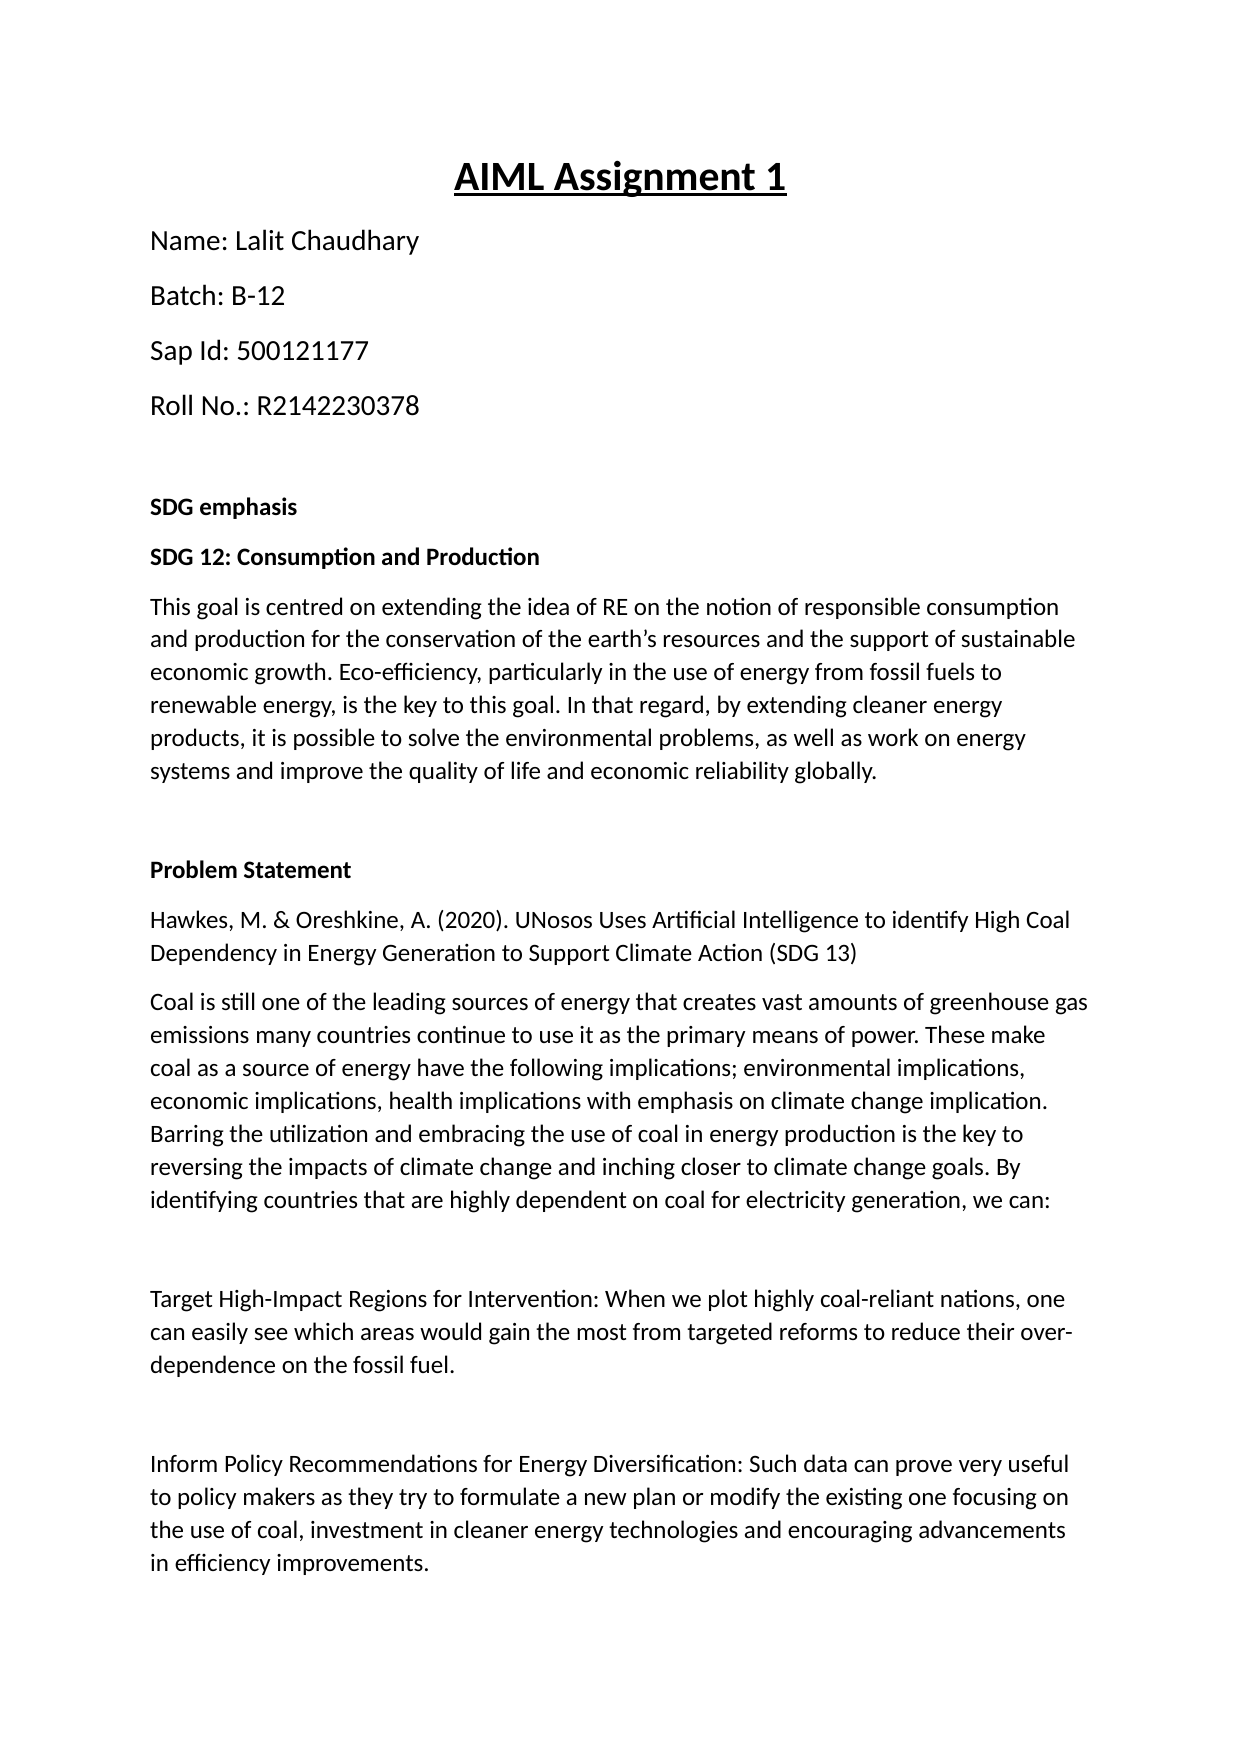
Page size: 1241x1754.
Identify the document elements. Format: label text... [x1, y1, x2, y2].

text AIML Assignment 1 [150, 150, 1090, 201]
text Roll No.: R2142230378 [150, 387, 1090, 422]
text Problem Statement [150, 854, 1090, 885]
text Hawkes, M. & Oreshkine, A. (2020). UNosos Uses Artificial Intelligence to identify High Coal Dependency in Energy Generation to Support Climate Action (SDG 13) [150, 904, 1090, 967]
text Target High-Impact Regions for Intervention: When we plot highly coal-reliant nations, one can easily see which areas would gain the most from targeted reforms to reduce their over-dependence on the fossil fuel. [150, 1283, 1090, 1379]
text Name: Lalit Chaudhary [150, 222, 1090, 257]
text SDG emphasis [150, 492, 1090, 522]
text This goal is centred on extending the idea of RE on the notion of responsible consumption and production for the conservation of the earth’s resources and the support of sustainable economic growth. Eco-efficiency, particularly in the use of energy from fossil fuels to renewable energy, is the key to this goal. In that regard, by extending cleaner energy products, it is possible to solve the environmental problems, as well as work on energy systems and improve the quality of life and economic reliability globally. [150, 591, 1090, 786]
text Batch: B-12 [150, 277, 1090, 312]
text Inform Policy Recommendations for Energy Diversification: Such data can prove very useful to policy makers as they try to formulate a new plan or modify the existing one focusing on the use of coal, investment in cleaner energy technologies and encouraging advancements in efficiency improvements. [150, 1448, 1090, 1577]
text Sap Id: 500121177 [150, 332, 1090, 367]
text Coal is still one of the leading sources of energy that creates vast amounts of greenhouse gas emissions many countries continue to use it as the primary means of power. These make coal as a source of energy have the following implications; environmental implications, economic implications, health implications with emphasis on climate change implication. Barring the utilization and embracing the use of coal in energy production is the key to reversing the impacts of climate change and inching closer to climate change goals. By identifying countries that are highly dependent on coal for electricity generation, we can: [150, 987, 1090, 1214]
text SDG 12: Consumption and Production [150, 541, 1090, 572]
